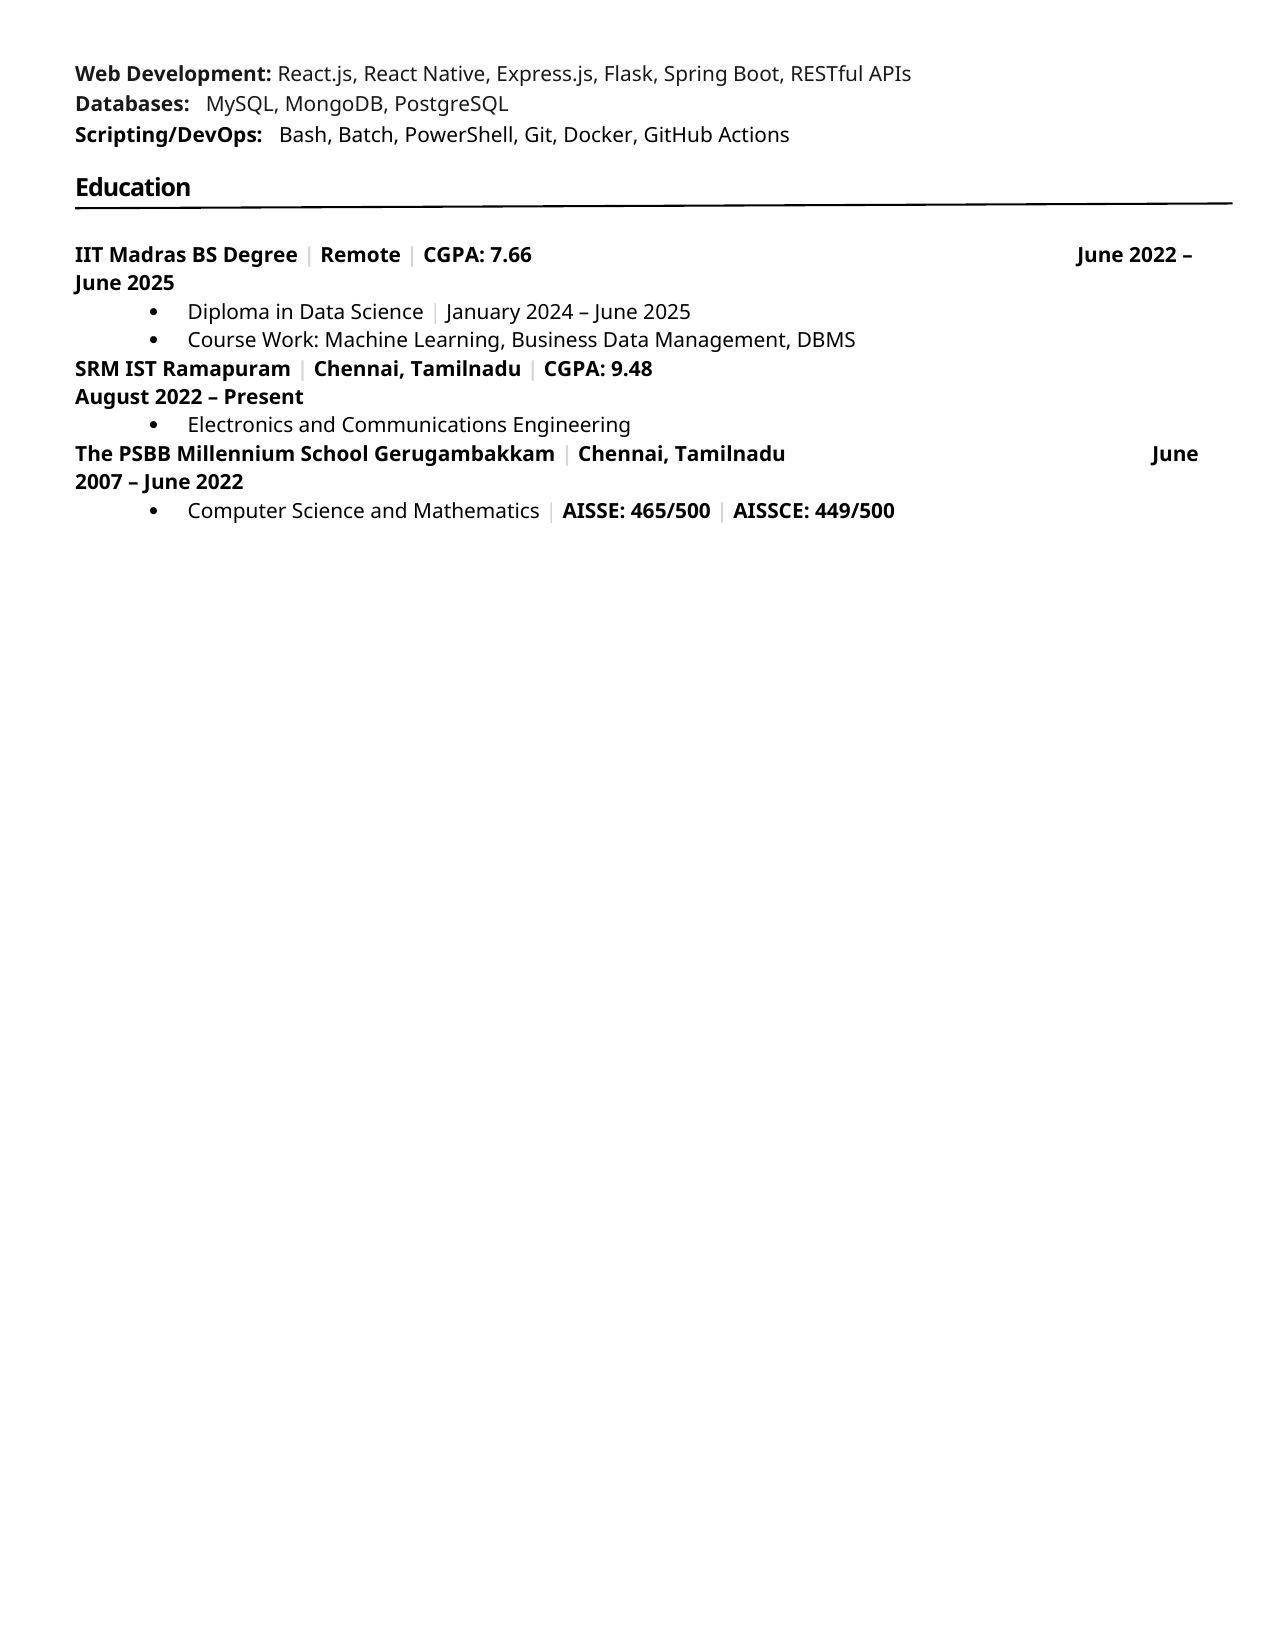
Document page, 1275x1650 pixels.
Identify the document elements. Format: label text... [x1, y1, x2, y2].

list Databases: MySQL, MongoDB, PostgreSQL [75, 89, 1200, 118]
text The PSBB Millennium School Gerugambakkam | Chennai, Tamilnadu June 2007 – June 2022 [75, 439, 1200, 496]
text SRM IST Ramapuram | Chennai, Tamilnadu | CGPA: 9.48 August 2022 – Present [75, 354, 1200, 411]
list Scripting/DevOps: Bash, Batch, PowerShell, Git, Docker, GitHub Actions [75, 120, 1200, 148]
list Computer Science and Mathematics | AISSE: 465/500 | AISSCE: 449/500 [150, 496, 1200, 524]
list Web Development: React.js, React Native, Express.js, Flask, Spring Boot, RESTful APIs [75, 59, 1200, 87]
list Diploma in Data Science | January 2024 – June 2025 [150, 297, 1200, 325]
text IIT Madras BS Degree | Remote | CGPA: 7.66 June 2022 – June 2025 [75, 240, 1200, 297]
list Electronics and Communications Engineering [150, 411, 1200, 439]
list Course Work: Machine Learning, Business Data Management, DBMS [150, 325, 1200, 354]
